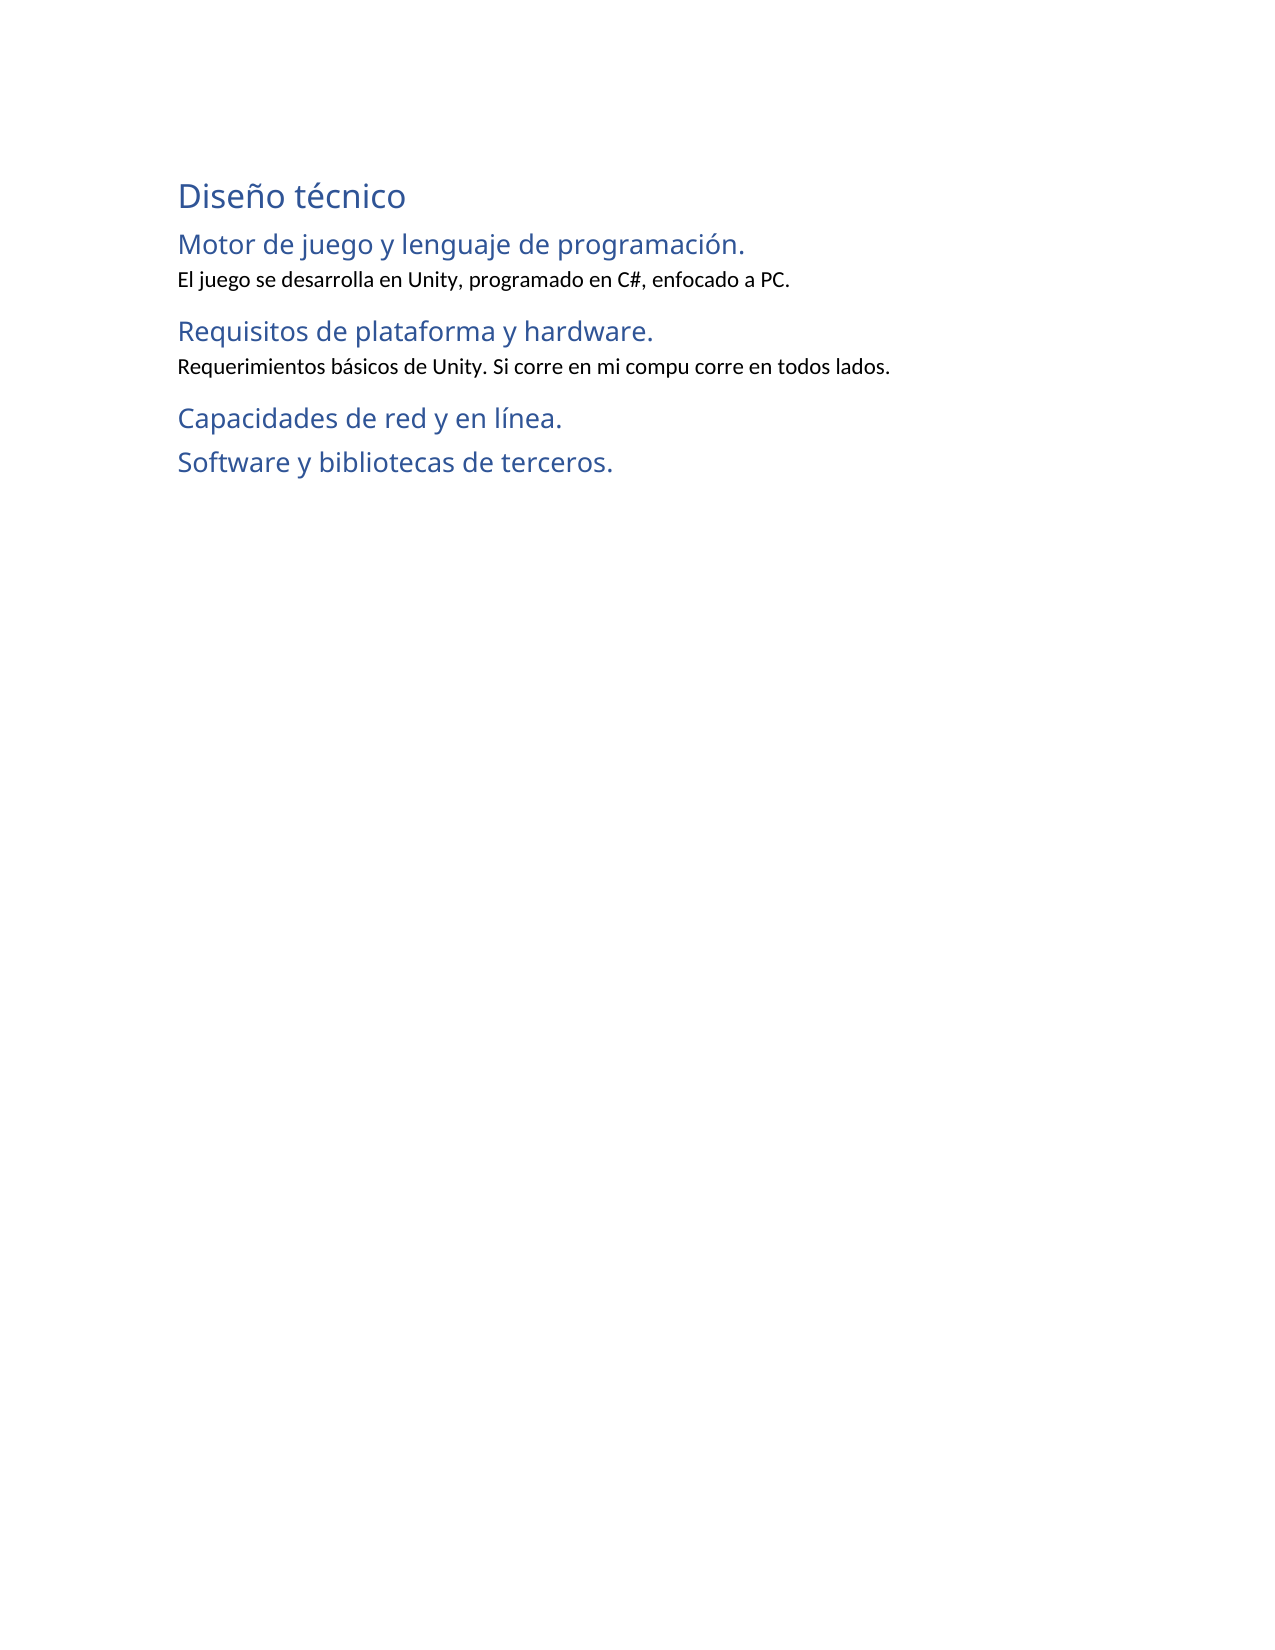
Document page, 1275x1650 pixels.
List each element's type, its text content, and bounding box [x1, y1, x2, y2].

text El juego se desarrolla en Unity, programado en C#, enfocado a PC. [177, 266, 1098, 293]
subtitle Diseño técnico [177, 173, 1098, 218]
text Requerimientos básicos de Unity. Si corre en mi compu corre en todos lados. [177, 352, 1098, 380]
subtitle Capacidades de red y en línea. [177, 399, 1098, 436]
subtitle Requisitos de plataforma y hardware. [177, 312, 1098, 349]
subtitle Motor de juego y lenguaje de programación. [177, 226, 1098, 263]
subtitle Software y bibliotecas de terceros. [177, 443, 1098, 480]
